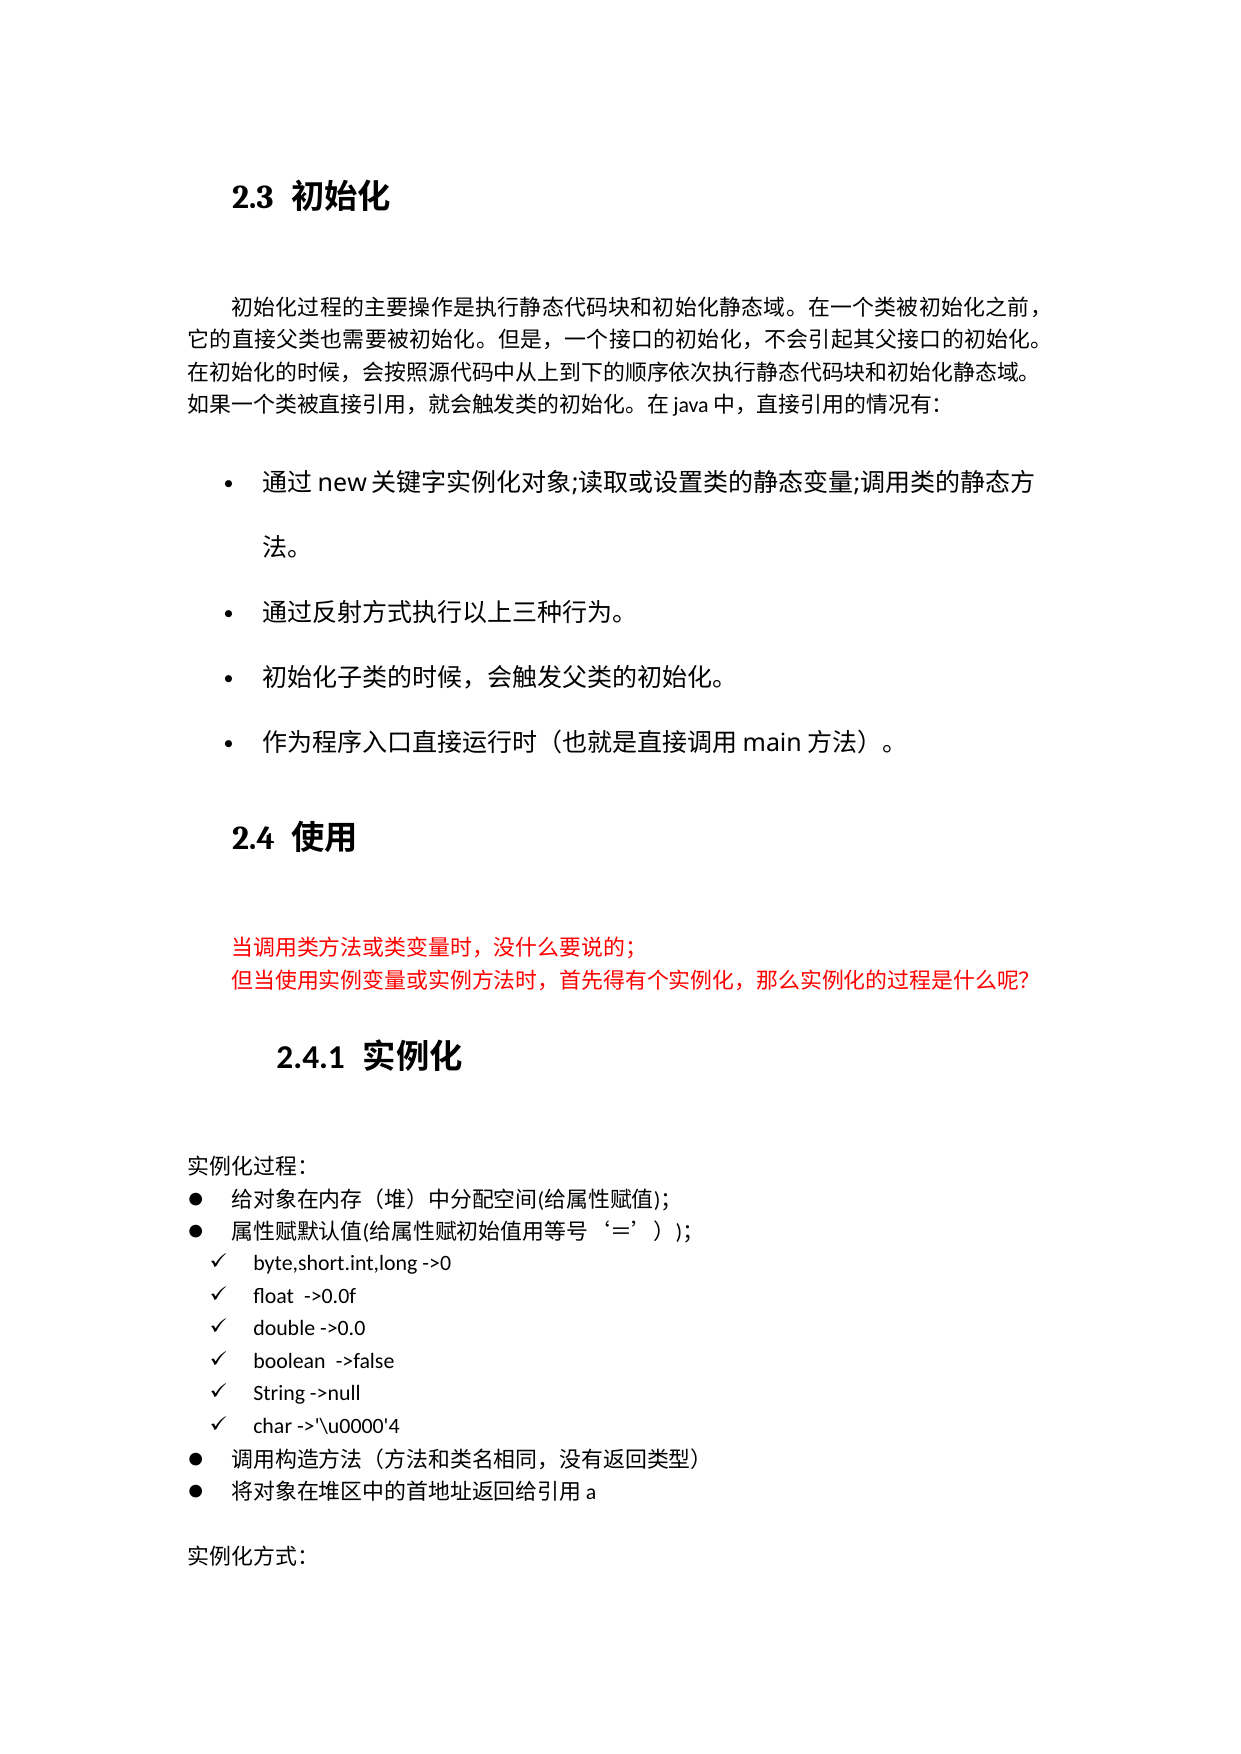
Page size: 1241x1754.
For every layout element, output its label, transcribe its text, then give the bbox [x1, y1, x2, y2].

text 如果一个类被直接引用，就会触发类的初始化。在java中，直接引用的情况有： [187, 387, 1053, 419]
subtitle 使用 [232, 802, 1053, 867]
list 给对象在内存（堆）中分配空间(给属性赋值)； [187, 1181, 1053, 1214]
list 调用构造方法（方法和类名相同，没有返回类型） [187, 1441, 1053, 1474]
list String ->null [209, 1376, 1053, 1409]
list char ->'\u0000'4 [209, 1409, 1053, 1441]
list 初始化子类的时候，会触发父类的初始化。 [225, 643, 1053, 708]
text 当调用类方法或类变量时，没什么要说的； [187, 930, 1053, 962]
list 通过反射方式执行以上三种行为。 [225, 578, 1053, 643]
list 通过new关键字实例化对象;读取或设置类的静态变量;调用类的静态方法。 [225, 448, 1053, 578]
list float ->0.0f [209, 1279, 1053, 1311]
subtitle 实例化 [276, 1022, 1053, 1087]
subtitle 初始化 [232, 162, 1053, 227]
text 实例化方式： [187, 1539, 1053, 1571]
list double ->0.0 [209, 1311, 1053, 1344]
list 作为程序入口直接运行时（也就是直接调用main方法）。 [225, 708, 1053, 773]
list boolean ->false [209, 1344, 1053, 1376]
text 但当使用实例变量或实例方法时，首先得有个实例化，那么实例化的过程是什么呢？ [187, 962, 1053, 995]
list 将对象在堆区中的首地址返回给引用a [187, 1474, 1053, 1506]
text 实例化过程： [187, 1149, 1053, 1181]
text 初始化过程的主要操作是执行静态代码块和初始化静态域。在一个类被初始化之前，它的直接父类也需要被初始化。但是，一个接口的初始化，不会引起其父接口的初始化。在初始化的时候，会按照源代码中从上到下的顺序依次执行静态代码块和初始化静态域。 [187, 289, 1053, 387]
list byte,short.int,long ->0 [209, 1246, 1053, 1279]
list 属性赋默认值(给属性赋初始值用等号‘＝’）)； [187, 1214, 1053, 1246]
